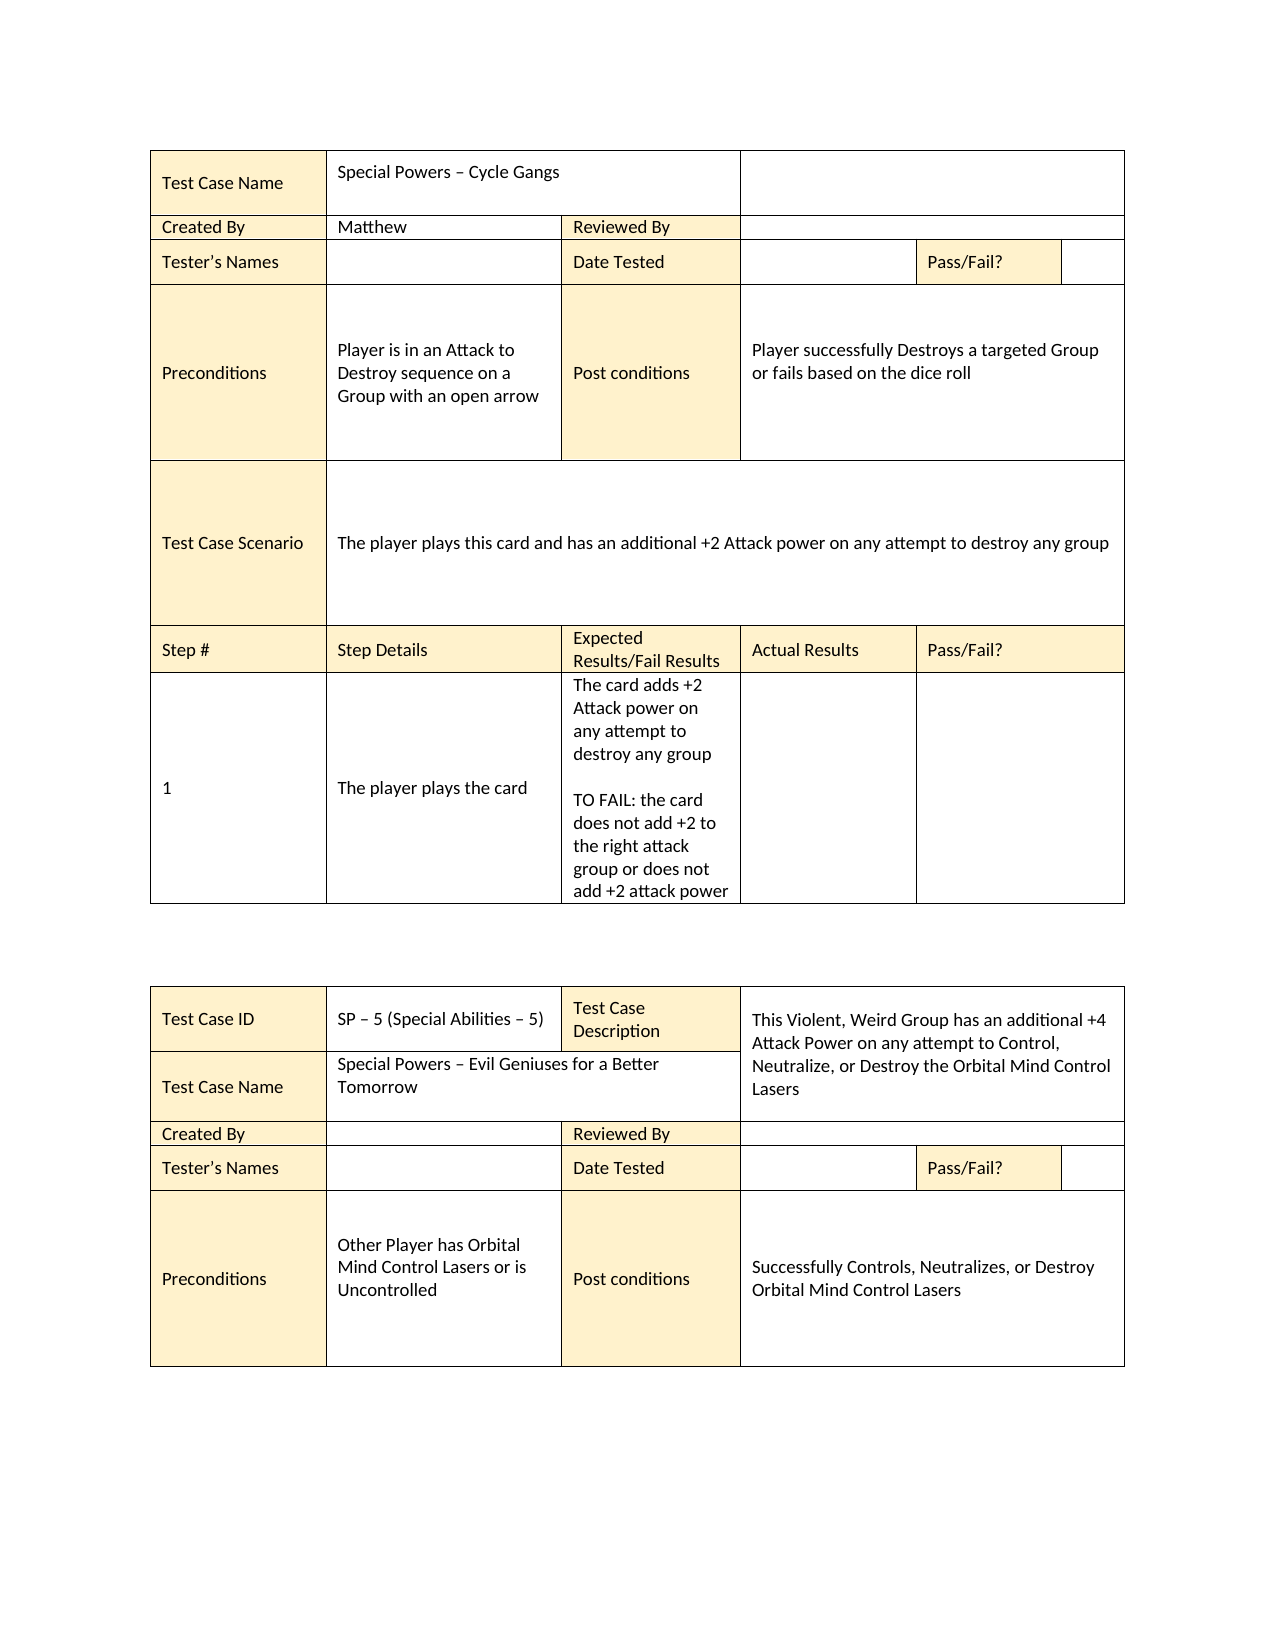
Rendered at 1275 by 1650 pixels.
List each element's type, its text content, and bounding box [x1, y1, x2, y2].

table_cell Successfully Controls, Neutralizes, or Destroy Orbital Mind Control Lasers [741, 1191, 1124, 1366]
table_cell 1 [151, 673, 326, 902]
table_cell [917, 673, 1124, 902]
table_cell Test Case Name [151, 1052, 326, 1121]
table_cell [741, 1122, 1124, 1144]
table_header This Violent, Weird Group has an additional +4 Attack Power on any attempt to Control, Neutralize, or Destroy the Orbital Mind Control Lasers [741, 987, 1124, 1121]
table_cell [741, 673, 916, 902]
table_header Test Case Description [562, 987, 740, 1051]
table_cell Special Powers – Evil Geniuses for a Better Tomorrow [327, 1052, 740, 1121]
table_cell The player plays this card and has an additional +2 Attack power on any attempt to destroy any group [327, 461, 1124, 625]
table_cell Pass/Fail? [917, 626, 1124, 672]
table_cell Other Player has Orbital Mind Control Lasers or is Uncontrolled [327, 1191, 561, 1366]
table_cell Pass/Fail? [917, 240, 1061, 284]
table_cell [327, 240, 561, 284]
table_cell [327, 1146, 561, 1190]
table_cell Date Tested [562, 240, 740, 284]
table_cell Created By [151, 216, 326, 238]
table_cell Step # [151, 626, 326, 672]
table_cell Post conditions [562, 1191, 740, 1366]
table_cell [1062, 240, 1124, 284]
table_cell Preconditions [151, 1191, 326, 1366]
table_cell Pass/Fail? [917, 1146, 1061, 1190]
table_cell Step Details [327, 626, 561, 672]
table_cell [1062, 1146, 1124, 1190]
table_cell [741, 216, 1124, 238]
table_cell Preconditions [151, 285, 326, 459]
table_cell Reviewed By [562, 216, 740, 238]
table_cell Player is in an Attack to Destroy sequence on a Group with an open arrow [327, 285, 561, 459]
table_cell Actual Results [741, 626, 916, 672]
table_cell Date Tested [562, 1146, 740, 1190]
table_cell Tester’s Names [151, 240, 326, 284]
table_cell [741, 1146, 916, 1190]
table_cell Test Case Name [151, 151, 326, 214]
table_cell Player successfully Destroys a targeted Group or fails based on the dice roll [741, 285, 1124, 459]
table_header Test Case ID [151, 987, 326, 1051]
table_header SP – 5 (Special Abilities – 5) [327, 987, 561, 1051]
table_cell Tester’s Names [151, 1146, 326, 1190]
table_cell The card adds +2 Attack power on any attempt to destroy any group TO FAIL: the card does not add +2 to the right attack group or does not add +2 attack power [562, 673, 740, 902]
table_cell Matthew [327, 216, 561, 238]
table_cell [741, 240, 916, 284]
table_cell Special Powers – Cycle Gangs [327, 151, 740, 214]
table_cell Reviewed By [562, 1122, 740, 1144]
table_cell Created By [151, 1122, 326, 1144]
table_cell The player plays the card [327, 673, 561, 902]
table_cell Expected Results/Fail Results [562, 626, 740, 672]
table_cell Test Case Scenario [151, 461, 326, 625]
table_cell [327, 1122, 561, 1144]
table_cell Post conditions [562, 285, 740, 459]
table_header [741, 151, 1124, 214]
